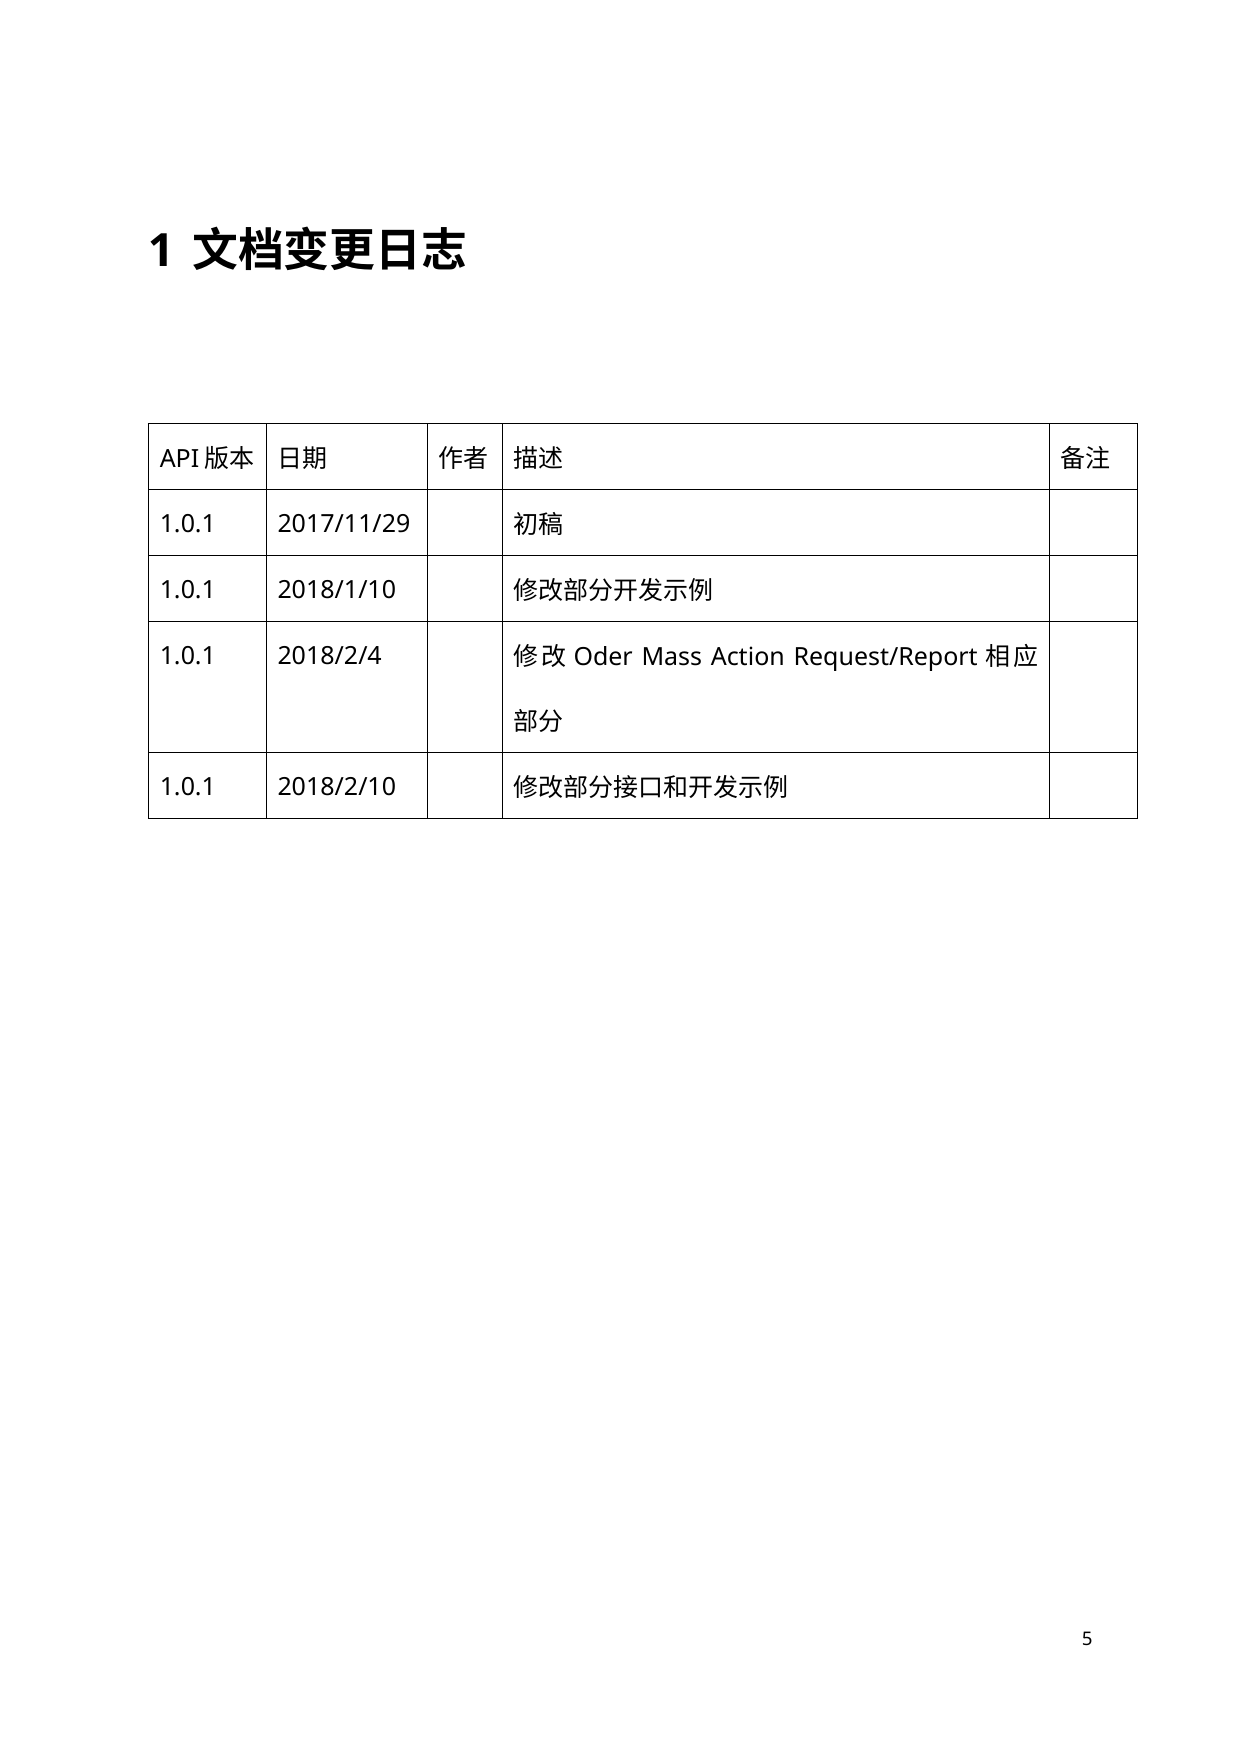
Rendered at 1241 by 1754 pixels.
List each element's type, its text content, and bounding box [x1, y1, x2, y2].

table_cell [1050, 556, 1137, 621]
table_cell 初稿 [503, 490, 1049, 555]
table_header API版本 [149, 424, 266, 489]
table_cell [428, 753, 502, 818]
table_cell 1.0.1 [149, 556, 266, 621]
table_cell 2017/11/29 [267, 490, 427, 555]
table_header 描述 [503, 424, 1049, 489]
table_cell [428, 556, 502, 621]
table_cell [428, 622, 502, 752]
table_cell [1050, 490, 1137, 555]
table_cell 修改部分接口和开发示例 [503, 753, 1049, 818]
table_cell 2018/1/10 [267, 556, 427, 621]
table_header 备注 [1050, 424, 1137, 489]
table_cell [1050, 622, 1137, 752]
table_cell [1050, 753, 1137, 818]
table_cell 1.0.1 [149, 490, 266, 555]
table_cell [428, 490, 502, 555]
table_cell 1.0.1 [149, 753, 266, 818]
table_cell 修改部分开发示例 [503, 556, 1049, 621]
table_header 日期 [267, 424, 427, 489]
subtitle 文档变更日志 [148, 197, 1092, 295]
table_cell 2018/2/4 [267, 622, 427, 752]
table_cell 1.0.1 [149, 622, 266, 752]
table_cell 2018/2/10 [267, 753, 427, 818]
table_cell 修改Oder Mass Action Request/Report相应部分 [503, 622, 1049, 752]
table_header 作者 [428, 424, 502, 489]
